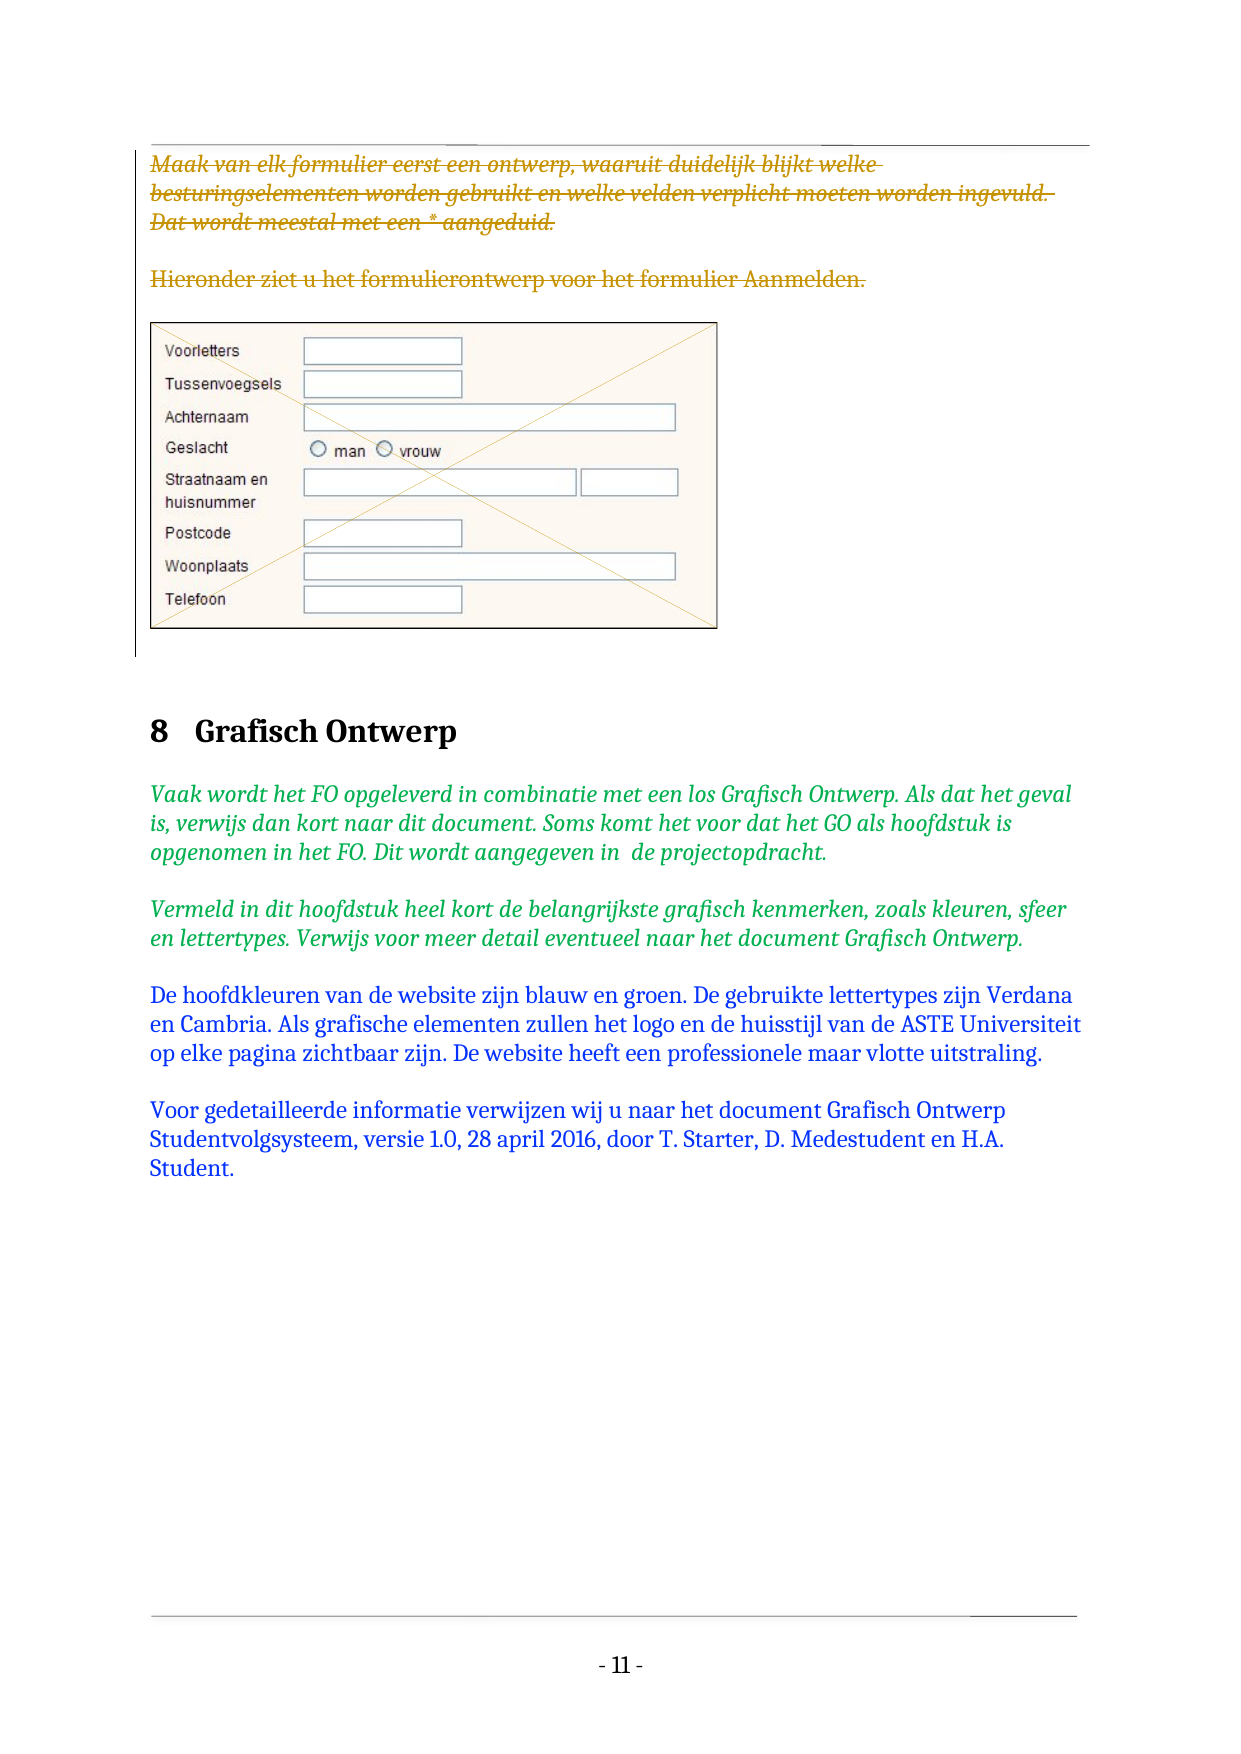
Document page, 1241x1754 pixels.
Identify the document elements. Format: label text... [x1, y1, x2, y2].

picture [152, 322, 716, 474]
subtitle Grafisch Ontwerp [150, 713, 1090, 751]
text Voor gedetailleerde informatie verwijzen wij u naar het document Grafisch Ontwerp Studentvolgsysteem, versie 1.0, 28 april 2016, door T. Starter, D. Medestudent en H.A. Student. [150, 1096, 1090, 1182]
text Vermeld in dit hoofdstuk heel kort de belangrijkste grafisch kenmerken, zoals kleuren, sfeer en lettertypes. Verwijs voor meer detail eventueel naar het document Grafisch Ontwerp. [150, 895, 1090, 952]
text Vaak wordt het FO opgeleverd in combinatie met een los Grafisch Ontwerp. Als dat het geval is, verwijs dan kort naar dit document. Soms komt het voor dat het GO als hoofdstuk is opgenomen in het FO. Dit wordt aangegeven in de projectopdracht. [150, 780, 1090, 866]
picture [435, 323, 718, 628]
picture [152, 476, 716, 629]
picture [150, 324, 432, 627]
text De hoofdkleuren van de website zijn blauw en groen. De gebruikte lettertypes zijn Verdana en Cambria. Als grafische elementen zullen het logo en de huisstijl van de ASTE Universiteit op elke pagina zichtbaar zijn. De website heeft een professionele maar vlotte uitstraling. [150, 981, 1090, 1067]
